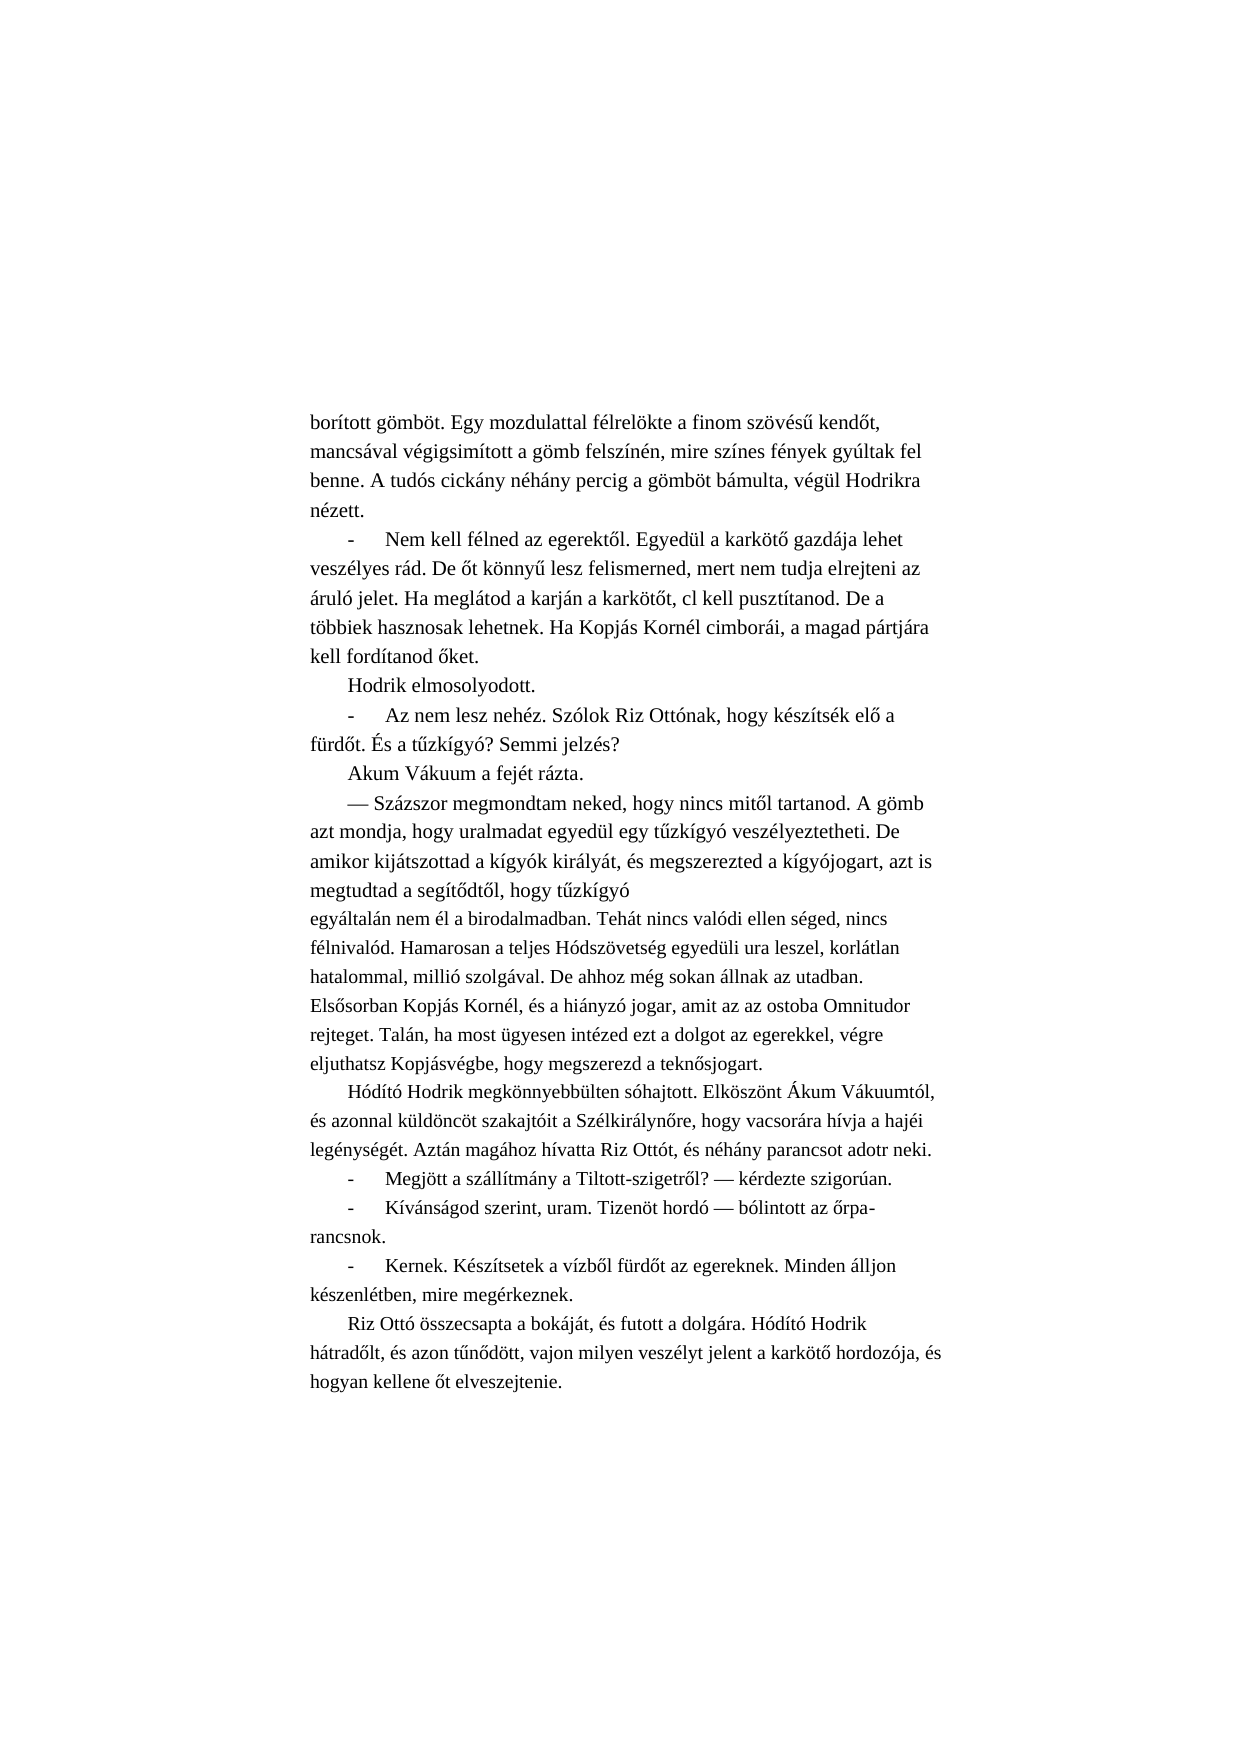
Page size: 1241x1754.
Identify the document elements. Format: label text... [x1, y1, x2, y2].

text — Százszor megmondtam neked, hogy nincs mitől tartanod. A gömb azt mondja, hogy uralmadat egyedül egy tűzkígyó veszélyeztetheti. De amikor kijátszottad a kígyók királyát, és megszerezted a kígyójogart, azt is megtudtad a segítődtől, hogy tűzkígyó [310, 790, 944, 902]
text Hodrik elmosolyodott. [310, 673, 944, 697]
list Megjött a szállítmány a Tiltott-szigetről? — kérdezte szigorúan. [310, 1167, 944, 1190]
text egyáltalán nem él a birodalmadban. Tehát nincs valódi ellen séged, nincs félnivalód. Hamarosan a teljes Hódszövetség egyedüli ura leszel, korlátlan hatalommal, millió szolgával. De ahhoz még sokan állnak az utadban. Elsősorban Kopjás Kornél, és a hiányzó jogar, amit az az ostoba Omnitudor rejteget. Talán, ha most ügyesen intézed ezt a dolgot az egerekkel, végre eljuthatsz Kopjásvégbe, hogy megszerezd a teknősjogart. [310, 907, 944, 1074]
text Hódító Hodrik megkönnyebbülten sóhajtott. Elköszönt Ákum Vákuumtól, és azonnal küldöncöt szakajtóit a Szélkirálynőre, hogy vacsorára hívja a hajéi legénységét. Aztán magához hívatta Riz Ottót, és néhány parancsot adotr neki. [310, 1080, 944, 1161]
text Akum Vákuum a fejét rázta. [310, 761, 944, 785]
text Riz Ottó összecsapta a bokáját, és futott a dolgára. Hódító Hodrik hátradőlt, és azon tűnődött, vajon milyen veszélyt jelent a karkötő hordozója, és hogyan kellene őt elveszejtenie. [310, 1312, 944, 1393]
list Az nem lesz nehéz. Szólok Riz Ottónak, hogy készítsék elő a fürdőt. És a tűzkígyó? Semmi jelzés? [310, 703, 944, 756]
list Kernek. Készítsetek a vízből fürdőt az egereknek. Minden álljon készenlétben, mire megérkeznek. [310, 1254, 944, 1306]
list Nem kell félned az egerektől. Egyedül a karkötő gazdája lehet veszélyes rád. De őt könnyű lesz felismerned, mert nem tudja elrejteni az áruló jelet. Ha meglátod a karján a karkötőt, cl kell pusztítanod. De a többiek hasznosak lehetnek. Ha Kopjás Kornél cimborái, a magad pártjára kell fordítanod őket. [310, 527, 944, 668]
list Kívánságod szerint, uram. Tizenöt hordó — bólintott az őrparancsnok. [310, 1196, 944, 1248]
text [310, 410, 944, 522]
